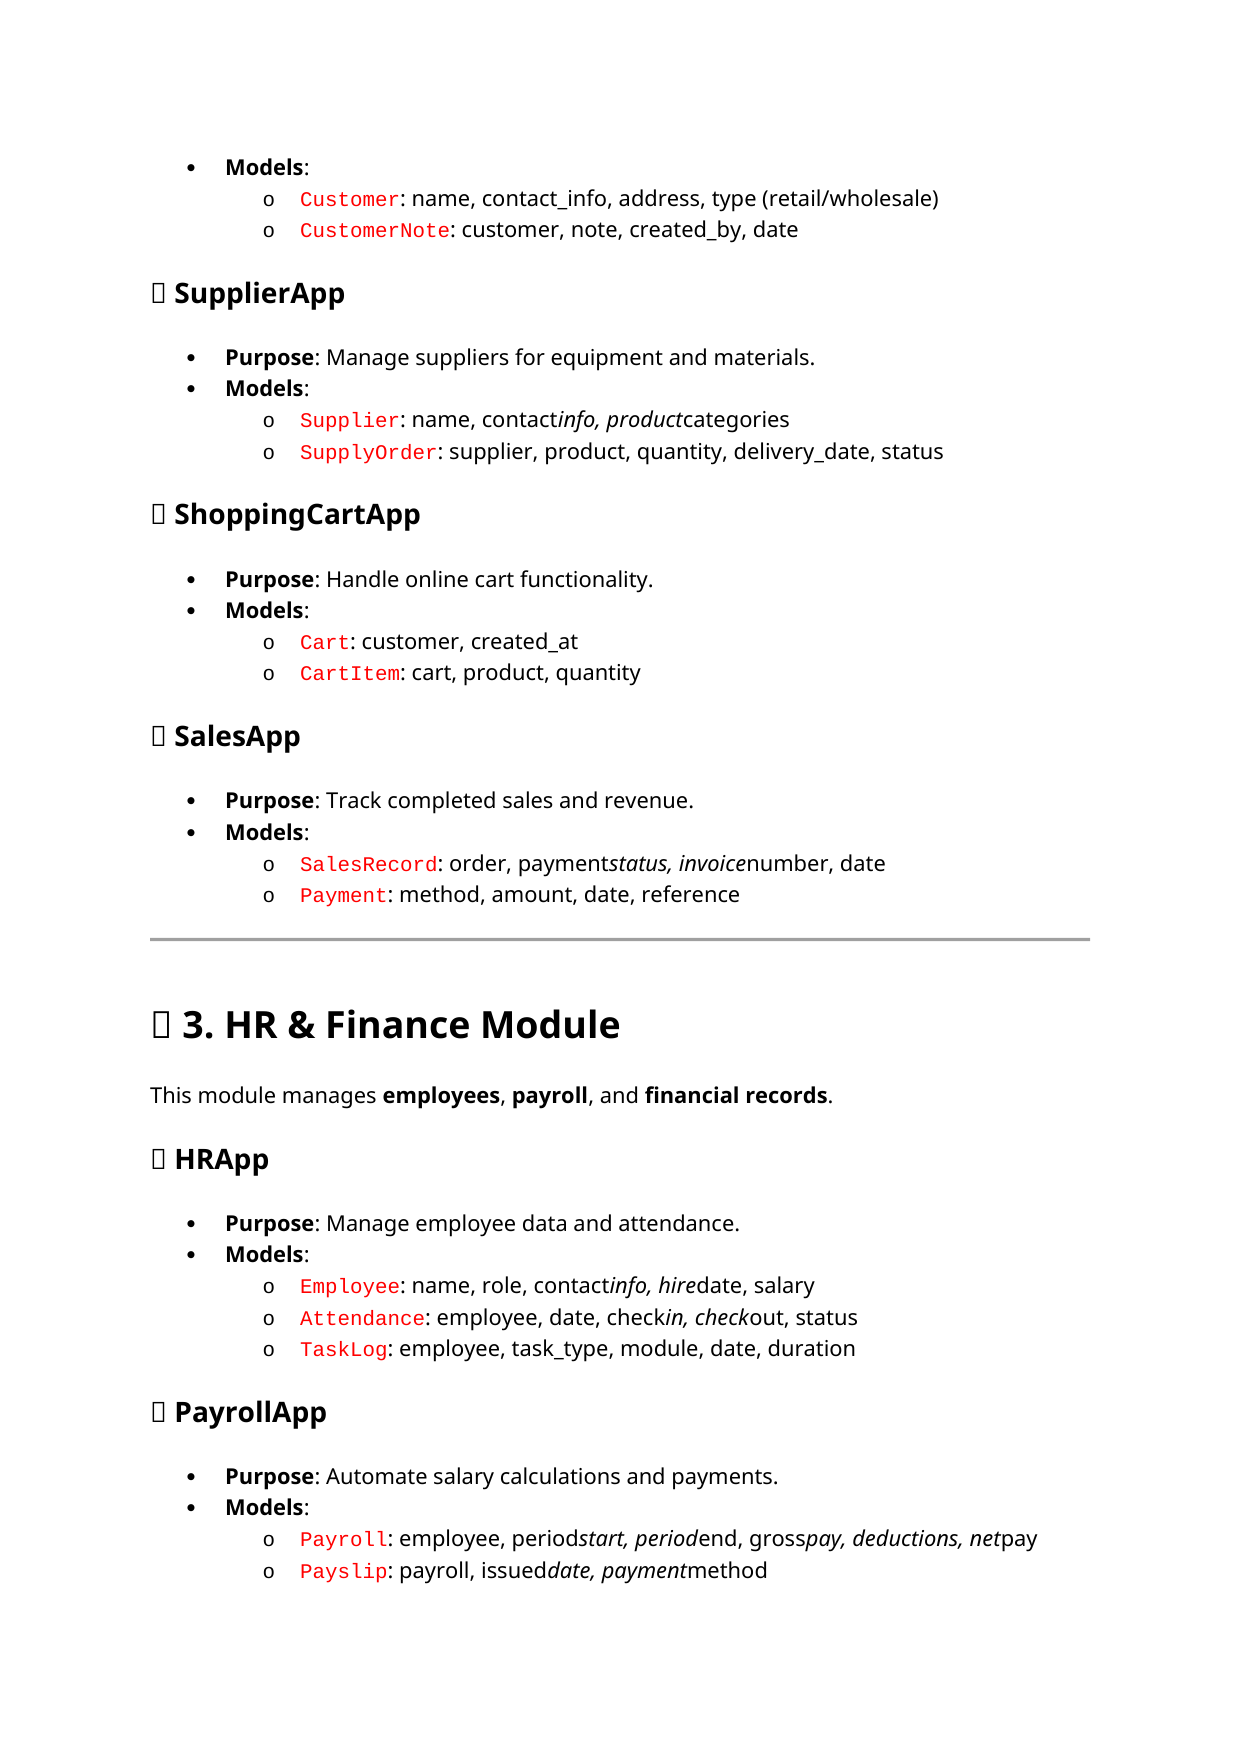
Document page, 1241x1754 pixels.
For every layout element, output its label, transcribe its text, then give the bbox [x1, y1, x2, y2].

text 🔹 ShoppingCartApp [150, 494, 1090, 533]
list Employee: name, role, contactinfo, hiredate, salary [262, 1269, 1090, 1300]
list Supplier: name, contactinfo, productcategories [262, 403, 1090, 434]
list Models: [187, 150, 1090, 181]
list SupplyOrder: supplier, product, quantity, delivery_date, status [262, 434, 1090, 465]
list Customer: name, contact_info, address, type (retail/wholesale) [262, 181, 1090, 212]
list Models: [187, 593, 1090, 624]
list Models: [187, 1491, 1090, 1522]
list Purpose: Handle online cart functionality. [187, 562, 1090, 593]
list Attendance: employee, date, checkin, checkout, status [262, 1300, 1090, 1331]
list TaskLog: employee, task_type, module, date, duration [262, 1331, 1090, 1363]
list Purpose: Track completed sales and revenue. [187, 784, 1090, 815]
list CustomerNote: customer, note, created_by, date [262, 212, 1090, 244]
list CartItem: cart, product, quantity [262, 656, 1090, 687]
text 👥 3. HR & Finance Module [150, 998, 1090, 1049]
list SalesRecord: order, paymentstatus, invoicenumber, date [262, 846, 1090, 877]
text 🔹 PayrollApp [150, 1392, 1090, 1430]
list Purpose: Manage employee data and attendance. [187, 1206, 1090, 1238]
text 🔹 HRApp [150, 1139, 1090, 1177]
list Models: [187, 815, 1090, 846]
list Purpose: Manage suppliers for equipment and materials. [187, 340, 1090, 372]
list Payroll: employee, periodstart, periodend, grosspay, deductions, netpay [262, 1522, 1090, 1553]
list Cart: customer, created_at [262, 624, 1090, 656]
list Purpose: Automate salary calculations and payments. [187, 1459, 1090, 1491]
text 🔹 SupplierApp [150, 273, 1090, 311]
list Payment: method, amount, date, reference [262, 877, 1090, 909]
list Models: [187, 372, 1090, 403]
text This module manages employees, payroll, and financial records. [150, 1078, 1090, 1110]
list Payslip: payroll, issueddate, paymentmethod [262, 1553, 1090, 1584]
text 🔹 SalesApp [150, 716, 1090, 754]
list Models: [187, 1238, 1090, 1269]
